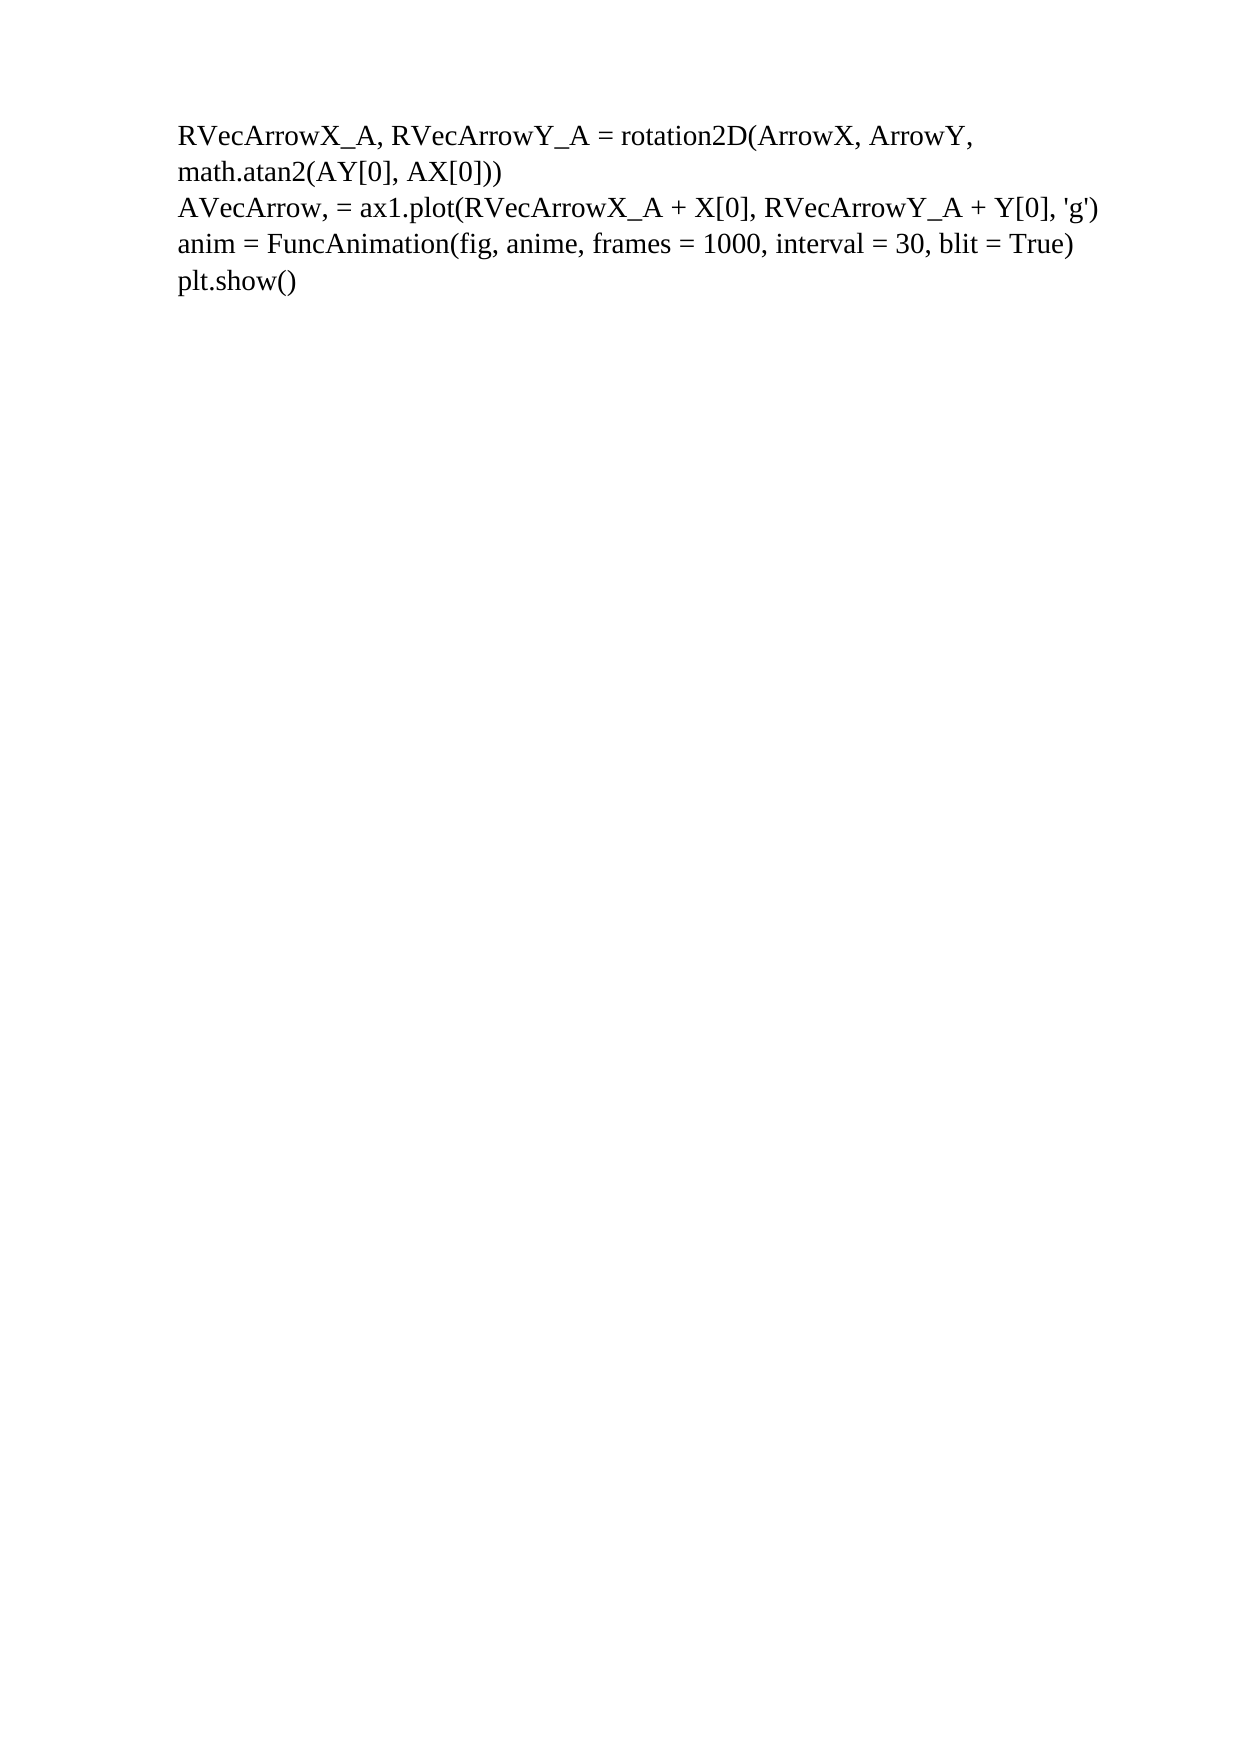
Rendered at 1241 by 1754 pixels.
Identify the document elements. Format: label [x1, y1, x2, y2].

text [177, 118, 1152, 296]
